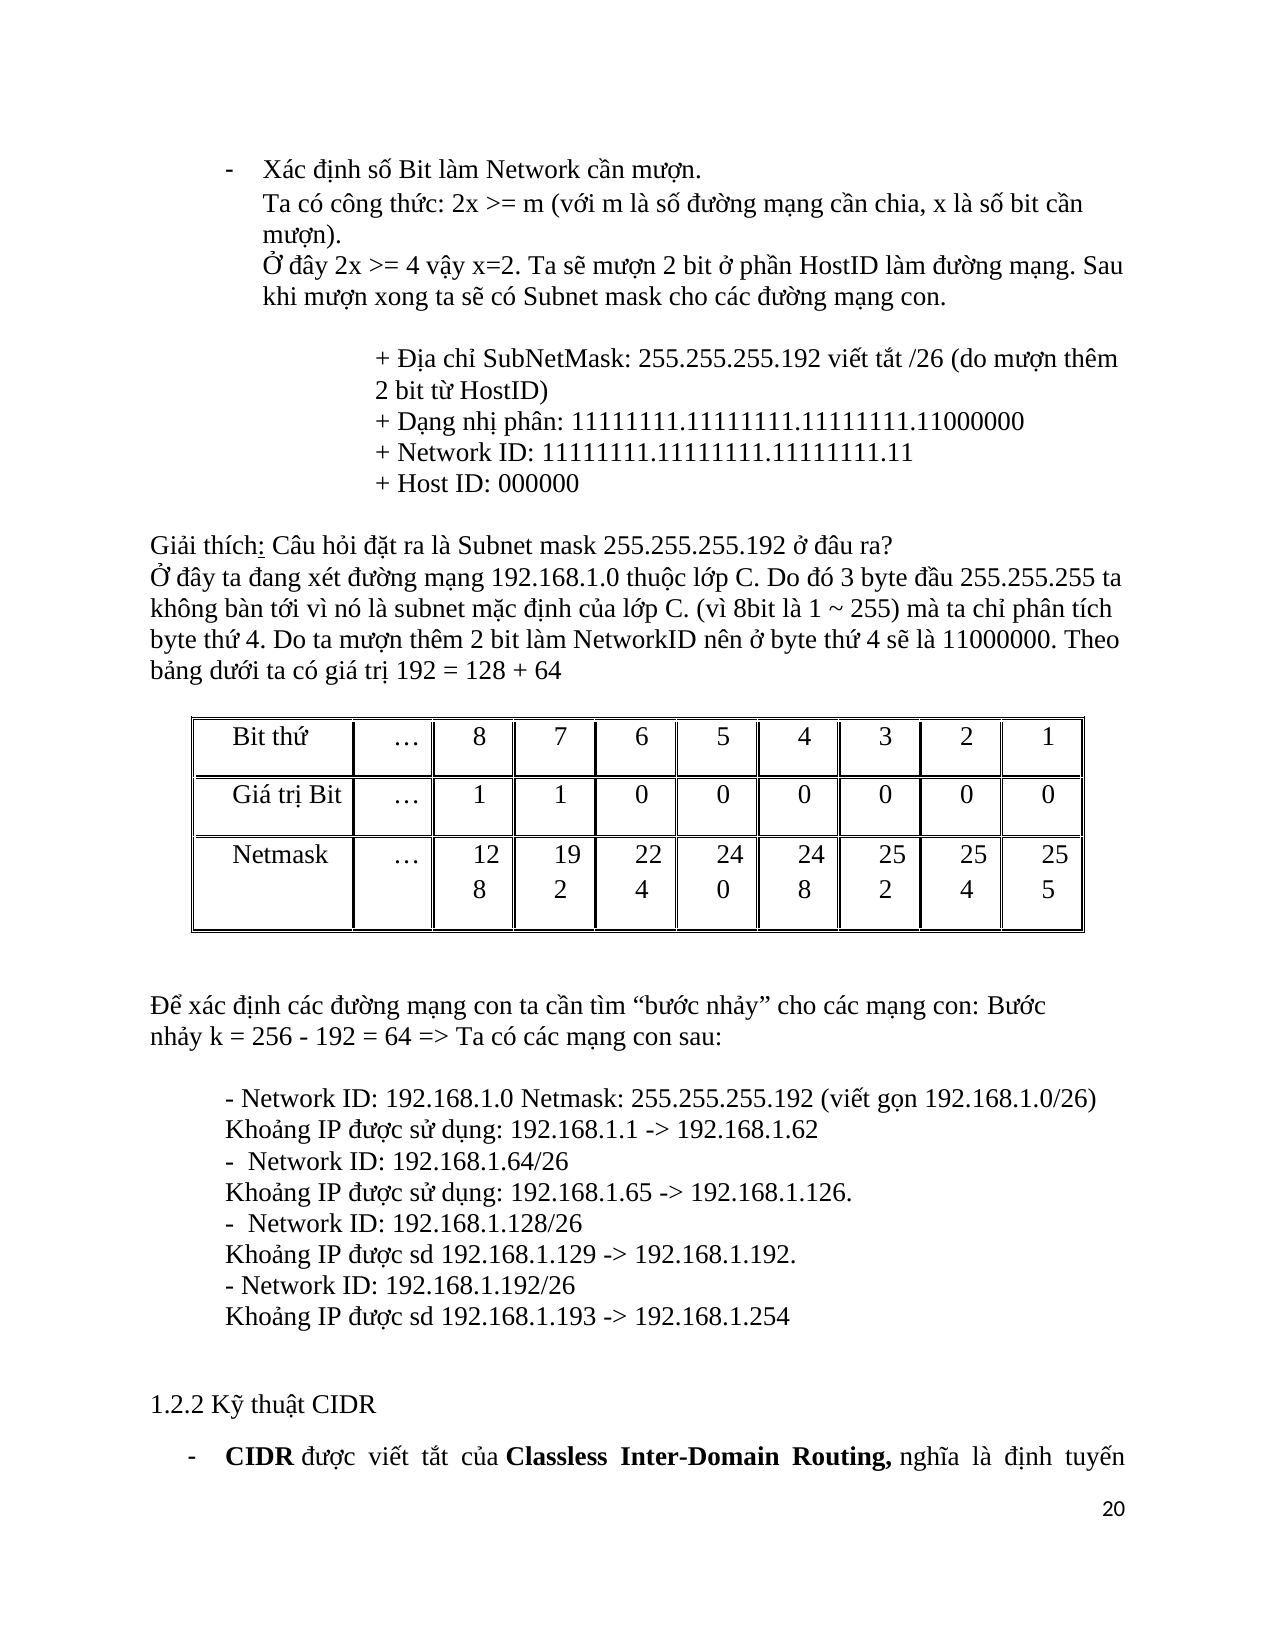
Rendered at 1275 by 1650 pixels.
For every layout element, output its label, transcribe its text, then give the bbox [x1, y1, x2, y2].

table_header … [353, 718, 433, 775]
text + Địa chỉ SubNetMask: 255.255.255.192 viết tắt /26 (do mượn thêm 2 bit từ HostID) + Dạng nhị phân: 11111111.11111111.11111111.11000000 + Network ID: 11111111.11111111.11111111.11 + Host ID: 000000 [375, 311, 1125, 498]
table_cell 1 [516, 779, 594, 834]
text Giải thích: Câu hỏi đặt ra là Subnet mask 255.255.255.192 ở đâu ra? Ở đây ta đang xét đường mạng 192.168.1.0 thuộc lớp C. Do đó 3 byte đầu 255.255.255 ta không bàn tới vì nó là subnet mặc định của lớp C. (vì 8bit là 1 ~ 255) mà ta chỉ phân tích byte thứ 4. Do ta mượn thêm 2 bit làm NetworkID nên ở byte thứ 4 sẽ là 11000000. Theo bảng dưới ta có giá trị 192 = 128 + 64 [150, 529, 1125, 685]
table_cell 128 [433, 835, 514, 929]
table_header 4 [758, 718, 839, 775]
table_header Bit thứ [194, 718, 353, 775]
table_cell 0 [1003, 775, 1082, 834]
table_cell 0 [841, 779, 919, 834]
table_cell 240 [677, 835, 758, 929]
table_cell 0 [678, 779, 756, 834]
table_cell 1 [435, 779, 512, 834]
table_header 5 [677, 718, 758, 775]
table_cell 248 [758, 835, 839, 929]
table_cell 0 [597, 779, 675, 834]
table_header 8 [433, 718, 514, 775]
table_cell 192 [514, 838, 595, 929]
text Để xác định các đường mạng con ta cần tìm “bước nhảy” cho các mạng con: Bước nhảy k = 256 - 192 = 64 => Ta có các mạng con sau: [150, 989, 1125, 1051]
table_cell 0 [922, 779, 1000, 834]
subtitle 1.2.2 Kỹ thuật CIDR [150, 1388, 1125, 1419]
table_cell 255 [1002, 835, 1082, 929]
table_header 2 [920, 720, 1002, 775]
list Xác định số Bit làm Network cần mượn. Ta có công thức: 2x >= m (với m là số đường mạng cần chia, x là số bit cần mượn). Ở đây 2x >= 4 vậy x=2. Ta sẽ mượn 2 bit ở phần HostID làm đường mạng. Sau khi mượn xong ta sẽ có Subnet mask cho các đường mạng con. [225, 150, 1125, 311]
table_cell … [355, 779, 431, 834]
table_cell 0 [760, 779, 837, 834]
table_header 6 [595, 720, 677, 775]
table_cell … [353, 835, 433, 929]
table_header 7 [514, 718, 595, 775]
table_header 3 [839, 718, 920, 775]
table_cell 224 [595, 838, 677, 929]
table_cell Netmask [194, 835, 353, 929]
table_cell Giá trị Bit [194, 775, 352, 834]
table_cell 252 [839, 838, 920, 929]
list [187, 1436, 1125, 1473]
text - Network ID: 192.168.1.0 Netmask: 255.255.255.192 (viết gọn 192.168.1.0/26) Khoảng IP được sử dụng: 192.168.1.1 -> 192.168.1.62 - Network ID: 192.168.1.64/26 Khoảng IP được sử dụng: 192.168.1.65 -> 192.168.1.126. - Network ID: 192.168.1.128/26 Khoảng IP được sd 192.168.1.129 -> 192.168.1.192. - Network ID: 192.168.1.192/26 Khoảng IP được sd 192.168.1.193 -> 192.168.1.254 [225, 1051, 1125, 1332]
table_header 1 [1002, 720, 1081, 775]
table_cell 254 [920, 838, 1002, 929]
